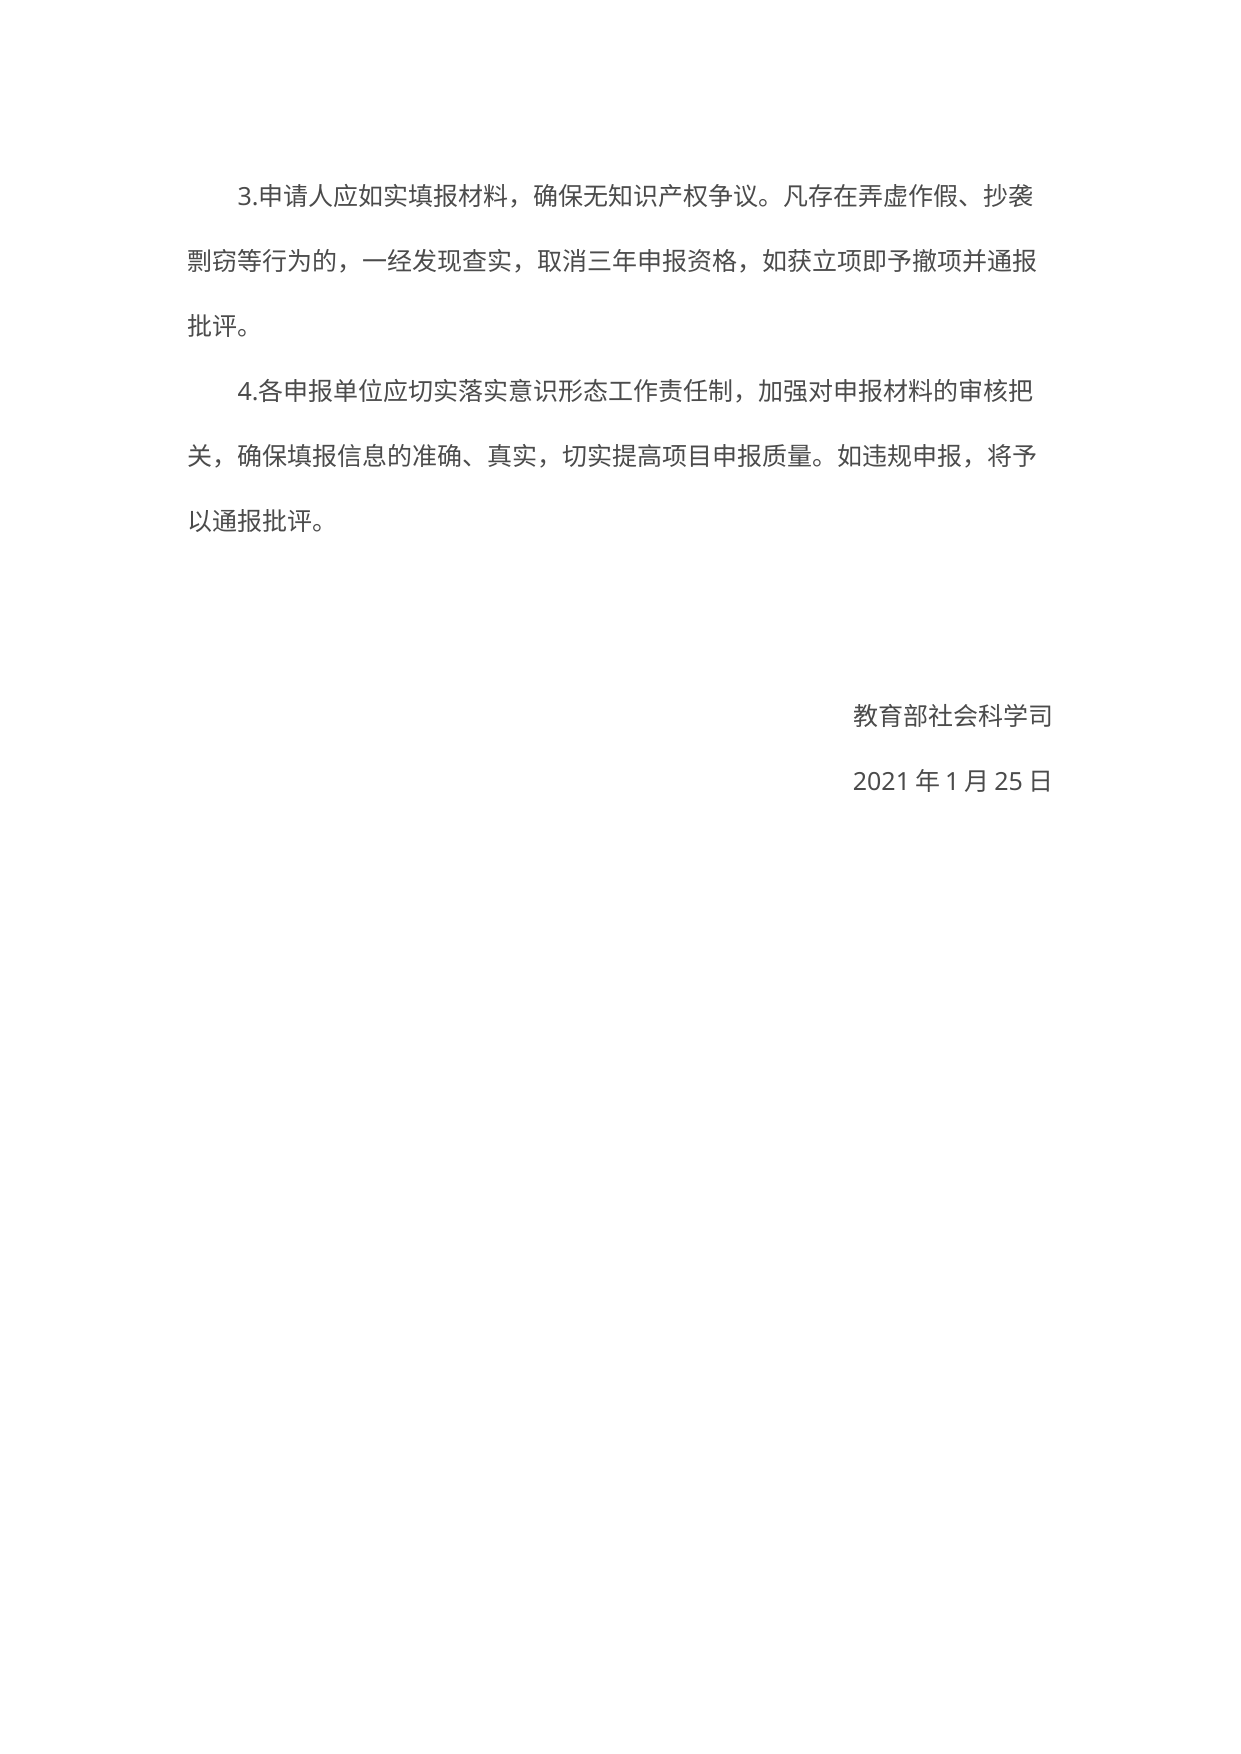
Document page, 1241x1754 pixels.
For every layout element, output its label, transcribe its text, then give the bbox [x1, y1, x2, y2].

text 教育部社会科学司 [187, 682, 1053, 747]
text 3.申请人应如实填报材料，确保无知识产权争议。凡存在弄虚作假、抄袭剽窃等行为的，一经发现查实，取消三年申报资格，如获立项即予撤项并通报批评。 [187, 162, 1053, 357]
text 2021年1月25日 [187, 747, 1053, 812]
text 4.各申报单位应切实落实意识形态工作责任制，加强对申报材料的审核把关，确保填报信息的准确、真实，切实提高项目申报质量。如违规申报，将予以通报批评。 [187, 357, 1053, 552]
